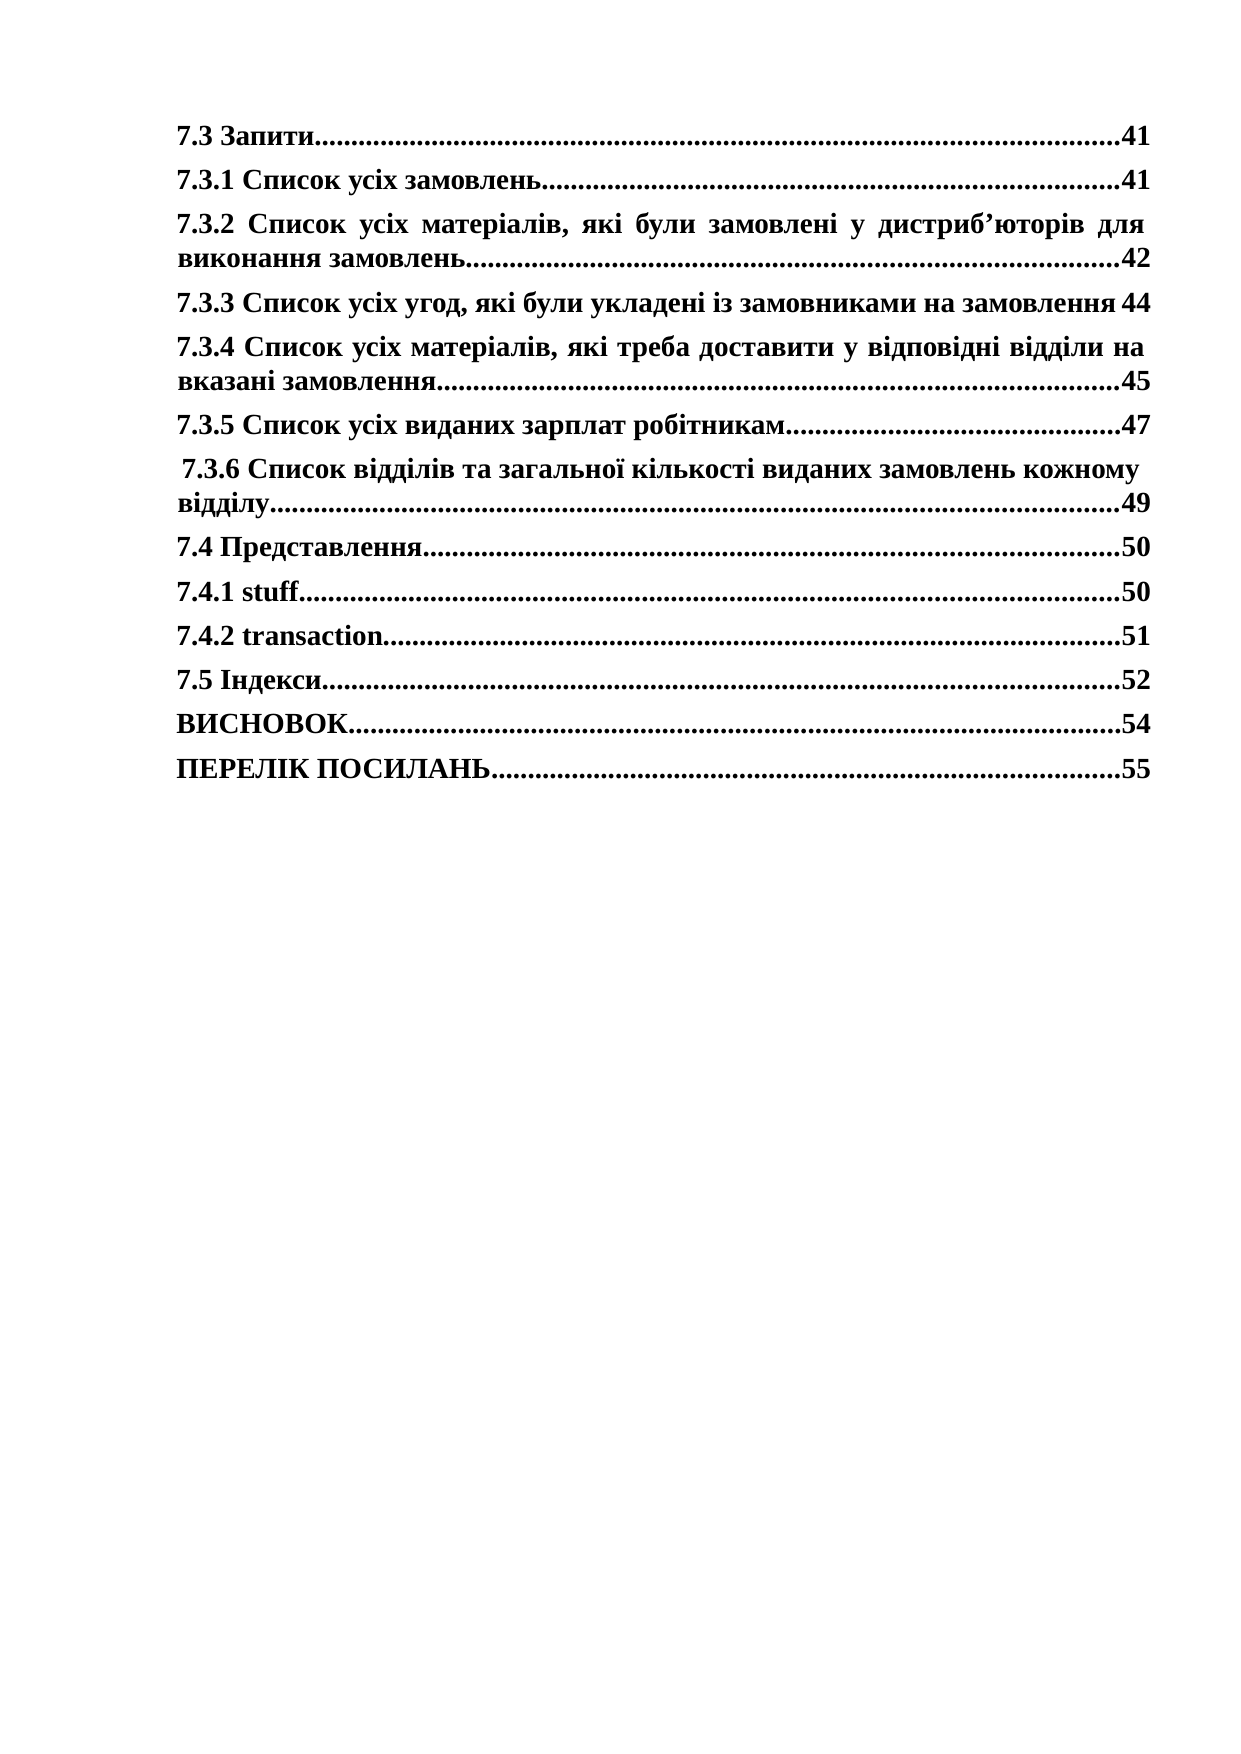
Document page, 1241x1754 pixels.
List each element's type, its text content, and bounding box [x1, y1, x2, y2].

text 7.3.3 Список усіх угод, які були укладені із замовниками на замовлення 44 [176, 285, 1145, 318]
text Перелік посилань 55 [176, 751, 1145, 784]
text Висновок 54 [176, 707, 1145, 740]
text 7.3.1 Список усіх замовлень 41 [176, 162, 1145, 196]
text 7.4 Представлення 50 [176, 529, 1145, 563]
text 7.3.4 Список усіх матеріалів, які треба доставити у відповідні відділи на вказані замовлення 45 [176, 329, 1145, 396]
text 7.3 Запити 41 [176, 118, 1145, 152]
text 7.3.5 Список усіх виданих зарплат робітникам 47 [176, 407, 1145, 441]
text 7.5 Індекси 52 [176, 662, 1145, 696]
text 7.3.6 Список відділів та загальної кількості виданих замовлень кожному відділу 49 [176, 451, 1145, 519]
text 7.3.2 Список усіх матеріалів, які були замовлені у дистриб’юторів для виконання замовлень 42 [176, 207, 1145, 274]
text 7.4.2 transaction 51 [176, 618, 1145, 652]
text 7.4.1 stuff 50 [176, 574, 1145, 607]
